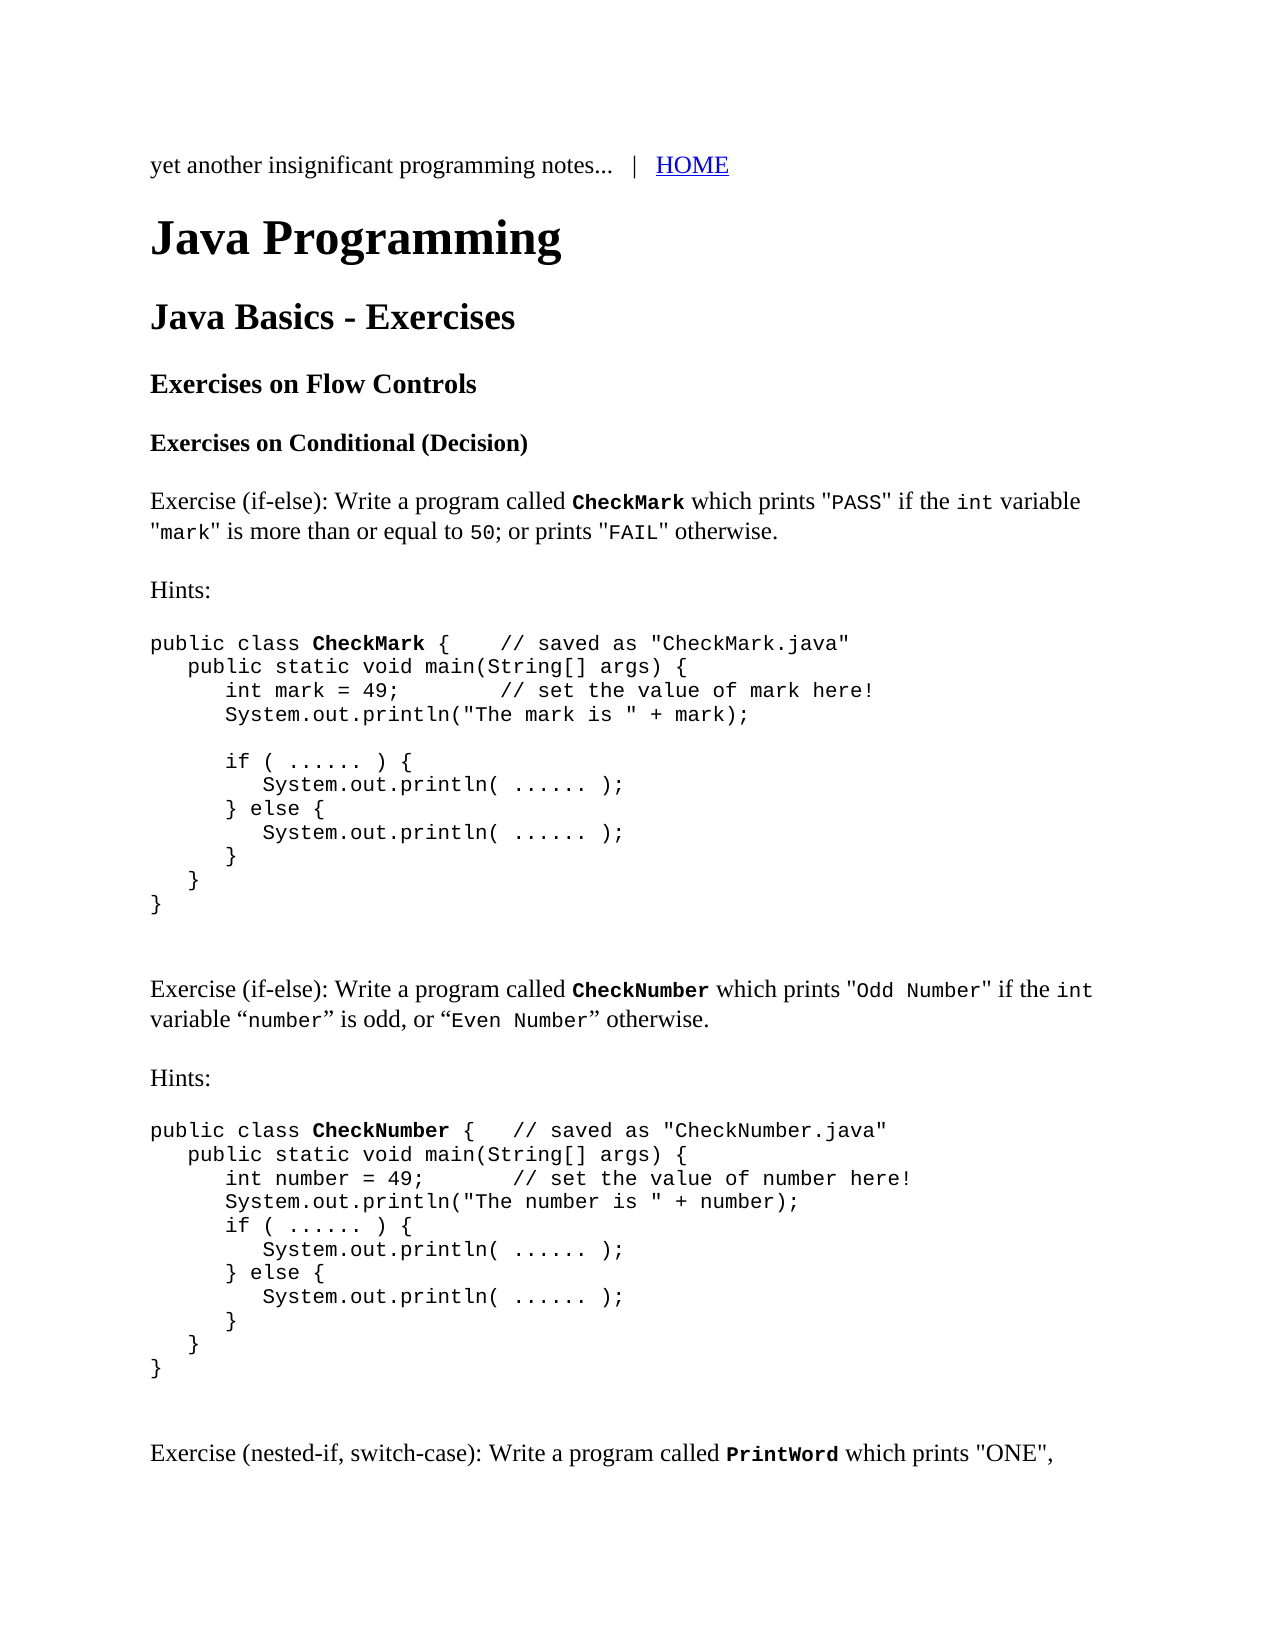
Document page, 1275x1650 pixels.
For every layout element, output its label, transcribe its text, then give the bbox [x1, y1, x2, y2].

text System.out.println( ...... ); [150, 1239, 1125, 1262]
text } [150, 1310, 1125, 1333]
text Exercise (if-else): Write a program called CheckNumber which prints "Odd Number" if the int variable “number” is odd, or “Even Number” otherwise. [150, 946, 1125, 1033]
text Hints: [150, 575, 1125, 603]
text int number = 49; // set the value of number here! [150, 1168, 1125, 1191]
text Hints: [150, 1063, 1125, 1091]
text Java Basics - Exercises [150, 294, 1125, 338]
text } else { [150, 1262, 1125, 1286]
text System.out.println("The number is " + number); [150, 1191, 1125, 1215]
text if ( ...... ) { [150, 751, 1125, 774]
text Exercise (if-else): Write a program called CheckMark which prints "PASS" if the int variable "mark" is more than or equal to 50; or prints "FAIL" otherwise. [150, 486, 1125, 546]
text Exercises on Flow Controls [150, 367, 1125, 399]
text System.out.println( ...... ); [150, 822, 1125, 845]
text public class CheckNumber { // saved as "CheckNumber.java" [150, 1121, 1125, 1144]
text public static void main(String[] args) { [150, 1144, 1125, 1168]
text } [150, 1333, 1125, 1357]
text } [150, 845, 1125, 869]
text } [150, 893, 1125, 916]
text if ( ...... ) { [150, 1215, 1125, 1239]
text Java Programming [150, 208, 1125, 265]
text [150, 1410, 1125, 1468]
text yet another insignificant programming notes... | HOME [150, 150, 1125, 179]
text int mark = 49; // set the value of mark here! [150, 680, 1125, 703]
text public static void main(String[] args) { [150, 656, 1125, 680]
text } else { [150, 798, 1125, 822]
text System.out.println( ...... ); [150, 774, 1125, 798]
text System.out.println("The mark is " + mark); [150, 703, 1125, 727]
text } [150, 869, 1125, 893]
text } [150, 1357, 1125, 1381]
text System.out.println( ...... ); [150, 1286, 1125, 1310]
text Exercises on Conditional (Decision) [150, 428, 1125, 457]
text public class CheckMark { // saved as "CheckMark.java" [150, 633, 1125, 656]
